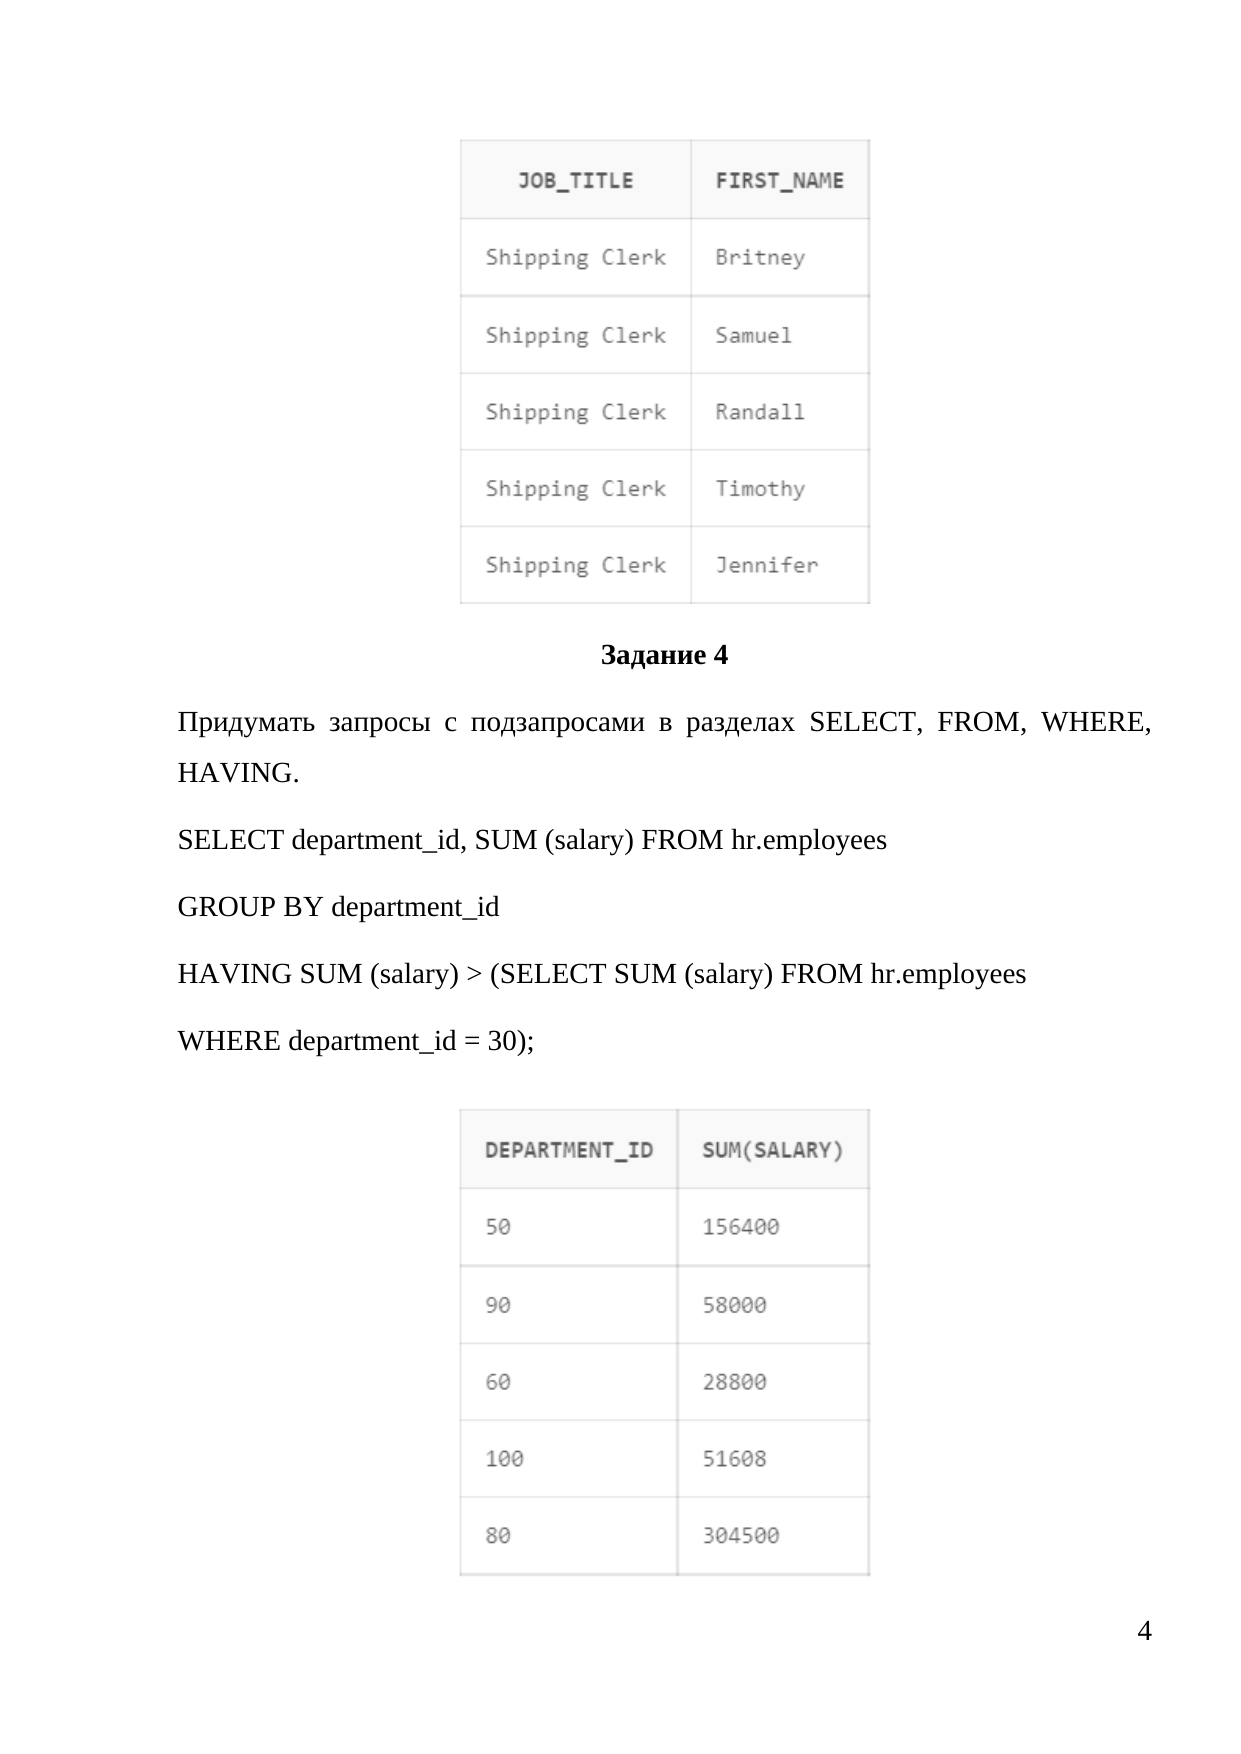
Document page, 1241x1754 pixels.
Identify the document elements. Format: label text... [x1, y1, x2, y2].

text Придумать запросы с подзапросами в разделах SELECT, FROM, WHERE, HAVING. [177, 704, 1152, 788]
text WHERE department_id = 30); [177, 1023, 1152, 1056]
text HAVING SUM (salary) > (SELECT SUM (salary) FROM hr.employees [177, 956, 1152, 989]
text Задание 4 [177, 637, 1152, 671]
text GROUP BY department_id [177, 889, 1152, 922]
picture [449, 1089, 880, 1592]
picture [452, 118, 877, 604]
text SELECT department_id, SUM (salary) FROM hr.employees [177, 822, 1152, 855]
